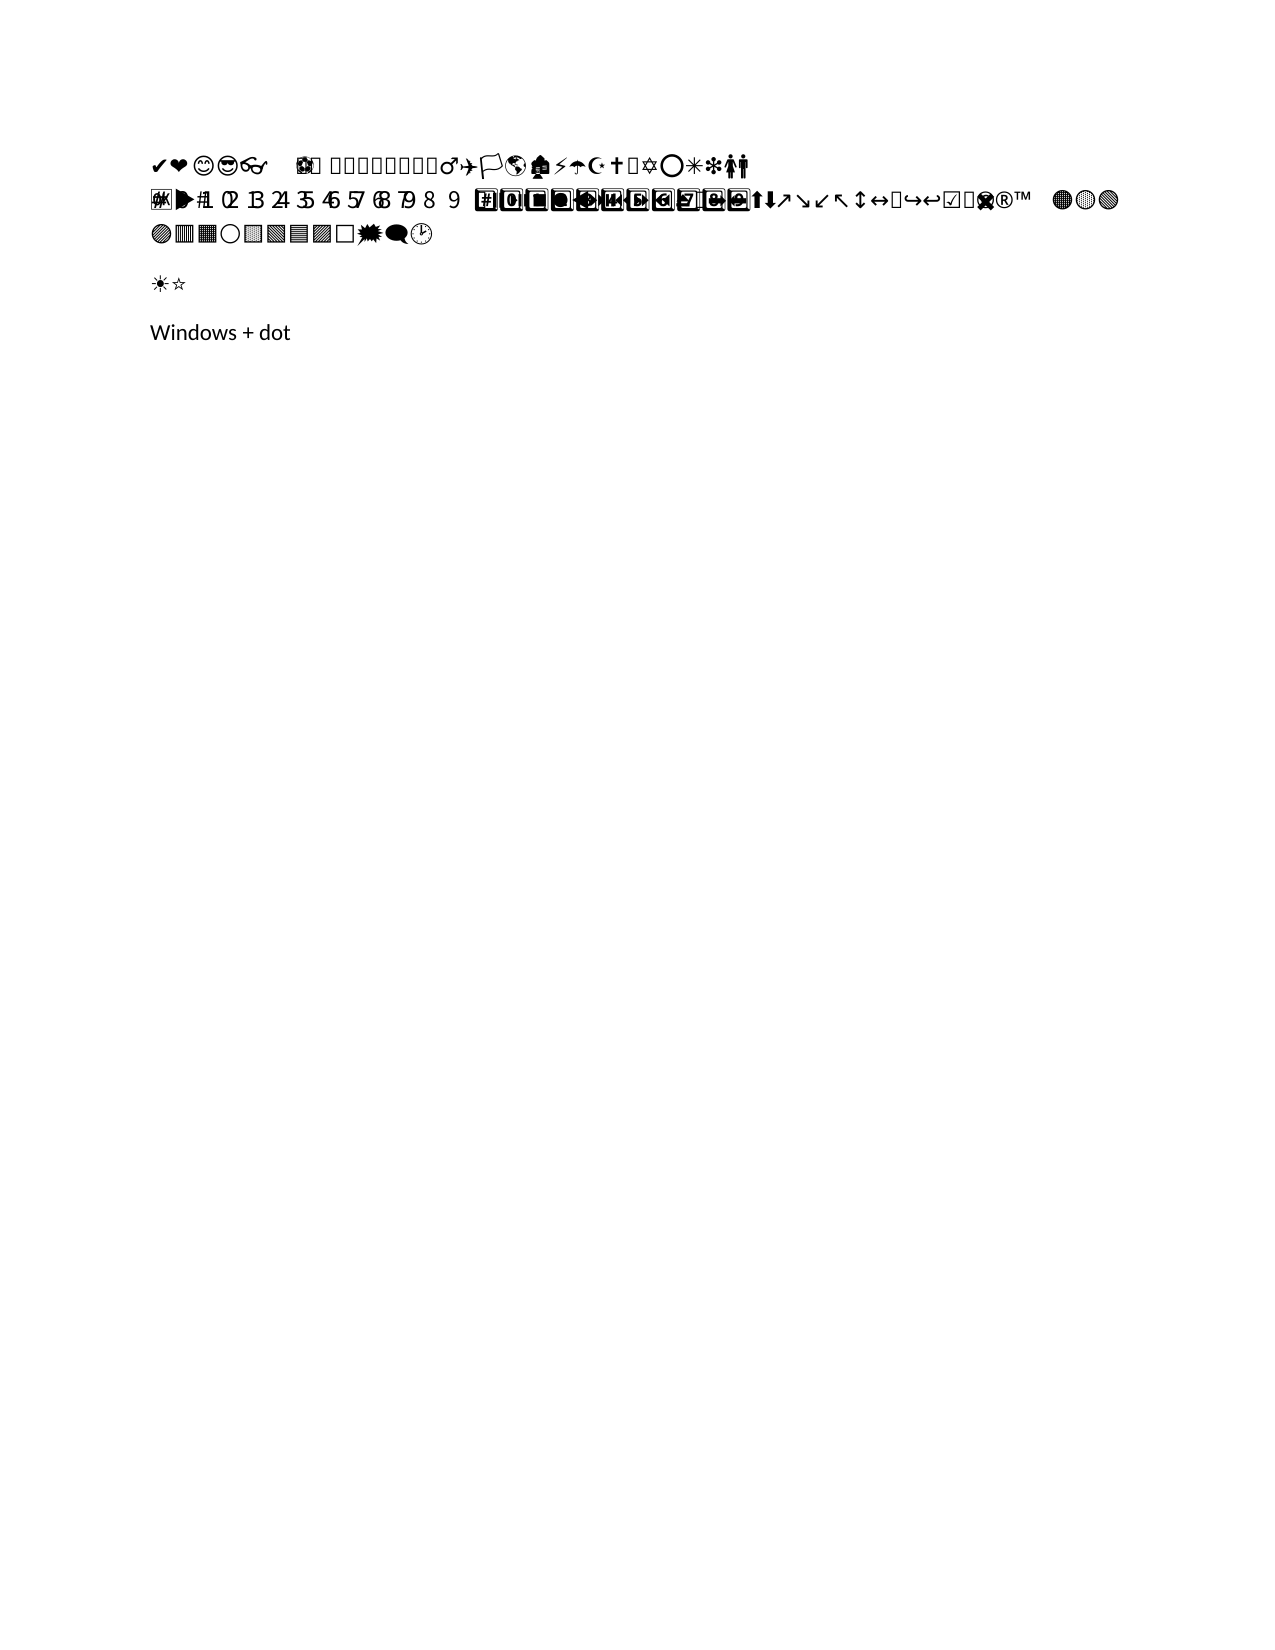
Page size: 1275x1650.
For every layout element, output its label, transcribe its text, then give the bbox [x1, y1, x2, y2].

text Windows + dot [150, 318, 1125, 346]
text ✔‍‍️‍✝✡⭕✅❎✳❇🆗▶#️⃣0️⃣1️⃣2️⃣3️⃣4️⃣5️⃣6️⃣7️⃣8️⃣9️⃣⏸⏯⏹⏺◀🔼⏭⏮⏩⏪⏬🔽⏏➡⬅⬆⬇↗↘↙↖↕↔↪↩☑➕➖✖➗©®™🔴🟠🟡🟢🔵🟣🟥🟧⚪🟨🟩🟦🟪⬜🔻🔺🔶 [150, 150, 1125, 249]
text ⭐ [150, 268, 1125, 299]
